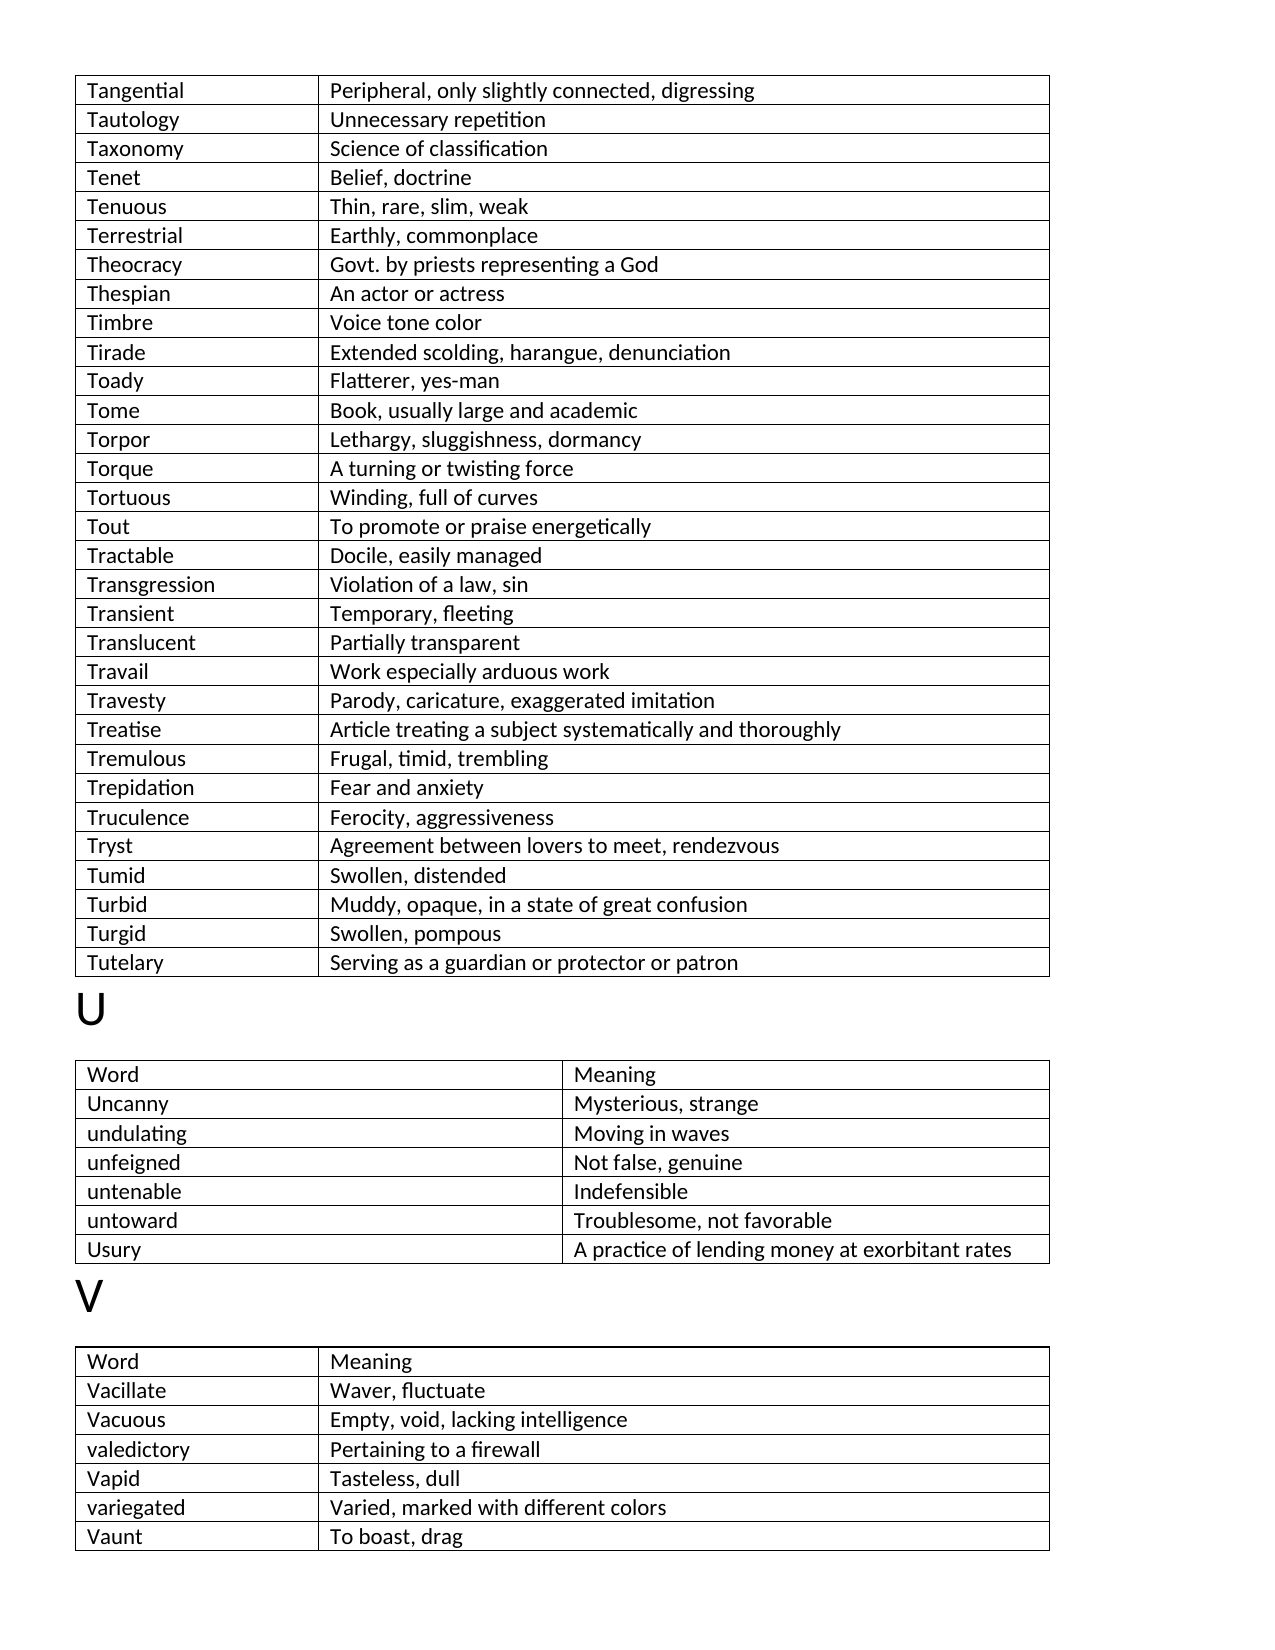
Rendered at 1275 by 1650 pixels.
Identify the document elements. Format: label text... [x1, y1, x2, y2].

table_cell Indefensible [563, 1177, 1049, 1205]
table_header Word [76, 1348, 318, 1376]
table_cell Truculence [76, 803, 318, 831]
table_cell Travesty [76, 686, 318, 714]
table_cell untenable [76, 1177, 562, 1205]
table_cell Turgid [76, 919, 318, 947]
table_cell Thespian [76, 280, 318, 307]
table_cell Tenet [76, 163, 318, 191]
table_cell Pertaining to a firewall [319, 1435, 1049, 1463]
table_cell Article treating a subject systematically and thoroughly [319, 715, 1049, 743]
table_cell Flatterer, yes-man [319, 367, 1049, 395]
table_cell unfeigned [76, 1148, 562, 1176]
table_cell Troublesome, not favorable [563, 1206, 1049, 1234]
table_cell Muddy, opaque, in a state of great confusion [319, 890, 1049, 918]
table_cell Tremulous [76, 745, 318, 772]
table_cell Tractable [76, 541, 318, 569]
table_cell Treatise [76, 715, 318, 743]
table_cell Uncanny [76, 1090, 562, 1118]
table_cell Govt. by priests representing a God [319, 250, 1049, 278]
table_cell Partially transparent [319, 628, 1049, 656]
table_cell Tautology [76, 105, 318, 133]
table_cell Thin, rare, slim, weak [319, 192, 1049, 220]
text V [75, 1264, 1200, 1325]
table_cell Tasteless, dull [319, 1464, 1049, 1492]
table_cell Tortuous [76, 483, 318, 511]
table_cell Swollen, pompous [319, 919, 1049, 947]
table_cell Frugal, timid, trembling [319, 745, 1049, 772]
table_cell Tout [76, 512, 318, 540]
table_cell Torque [76, 454, 318, 482]
table_cell Earthly, commonplace [319, 221, 1049, 249]
table_cell Travail [76, 657, 318, 685]
table_cell Tryst [76, 832, 318, 860]
table_cell Translucent [76, 628, 318, 656]
table_cell Tome [76, 396, 318, 424]
table_cell Swollen, distended [319, 861, 1049, 889]
table_cell Fear and anxiety [319, 774, 1049, 802]
table_cell valedictory [76, 1435, 318, 1463]
table_header Meaning [319, 1348, 1049, 1376]
table_cell To promote or praise energetically [319, 512, 1049, 540]
table_cell Tenuous [76, 192, 318, 220]
table_header Word [76, 1061, 562, 1088]
table_cell Unnecessary repetition [319, 105, 1049, 133]
table_cell Peripheral, only slightly connected, digressing [319, 76, 1049, 104]
table_cell Tangential [76, 76, 318, 104]
table_cell Extended scolding, harangue, denunciation [319, 338, 1049, 366]
table_cell Empty, void, lacking intelligence [319, 1406, 1049, 1434]
table_cell Tutelary [76, 948, 318, 976]
table_cell Docile, easily managed [319, 541, 1049, 569]
table_cell An actor or actress [319, 280, 1049, 307]
table_cell Work especially arduous work [319, 657, 1049, 685]
table_cell Toady [76, 367, 318, 395]
table_cell Theocracy [76, 250, 318, 278]
table_cell Agreement between lovers to meet, rendezvous [319, 832, 1049, 860]
table_cell A practice of lending money at exorbitant rates [563, 1235, 1049, 1263]
table_cell Terrestrial [76, 221, 318, 249]
table_cell Parody, caricature, exaggerated imitation [319, 686, 1049, 714]
table_cell Timbre [76, 309, 318, 337]
table_cell A turning or twisting force [319, 454, 1049, 482]
table_cell Winding, full of curves [319, 483, 1049, 511]
table_cell Torpor [76, 425, 318, 453]
table_cell untoward [76, 1206, 562, 1234]
table_cell Vacuous [76, 1406, 318, 1434]
table_cell Waver, fluctuate [319, 1377, 1049, 1404]
table_cell Voice tone color [319, 309, 1049, 337]
table_cell Turbid [76, 890, 318, 918]
table_cell Usury [76, 1235, 562, 1263]
table_cell Transgression [76, 570, 318, 598]
table_cell Vacillate [76, 1377, 318, 1404]
table_cell variegated [76, 1493, 318, 1521]
table_cell Serving as a guardian or protector or patron [319, 948, 1049, 976]
table_cell Not false, genuine [563, 1148, 1049, 1176]
table_cell Taxonomy [76, 134, 318, 162]
table_cell Lethargy, sluggishness, dormancy [319, 425, 1049, 453]
table_cell Transient [76, 599, 318, 627]
table_cell Science of classification [319, 134, 1049, 162]
table_cell Belief, doctrine [319, 163, 1049, 191]
table_cell Mysterious, strange [563, 1090, 1049, 1118]
table_cell Temporary, fleeting [319, 599, 1049, 627]
table_cell Tirade [76, 338, 318, 366]
table_cell Book, usually large and academic [319, 396, 1049, 424]
table_cell Violation of a law, sin [319, 570, 1049, 598]
table_cell Vapid [76, 1464, 318, 1492]
table_cell Tumid [76, 861, 318, 889]
table_cell To boast, drag [319, 1522, 1049, 1550]
text U [75, 977, 1200, 1038]
table_cell Vaunt [76, 1522, 318, 1550]
table_cell Ferocity, aggressiveness [319, 803, 1049, 831]
table_header Meaning [563, 1061, 1049, 1088]
table_cell Trepidation [76, 774, 318, 802]
table_cell undulating [76, 1119, 562, 1147]
table_cell Varied, marked with different colors [319, 1493, 1049, 1521]
table_cell Moving in waves [563, 1119, 1049, 1147]
